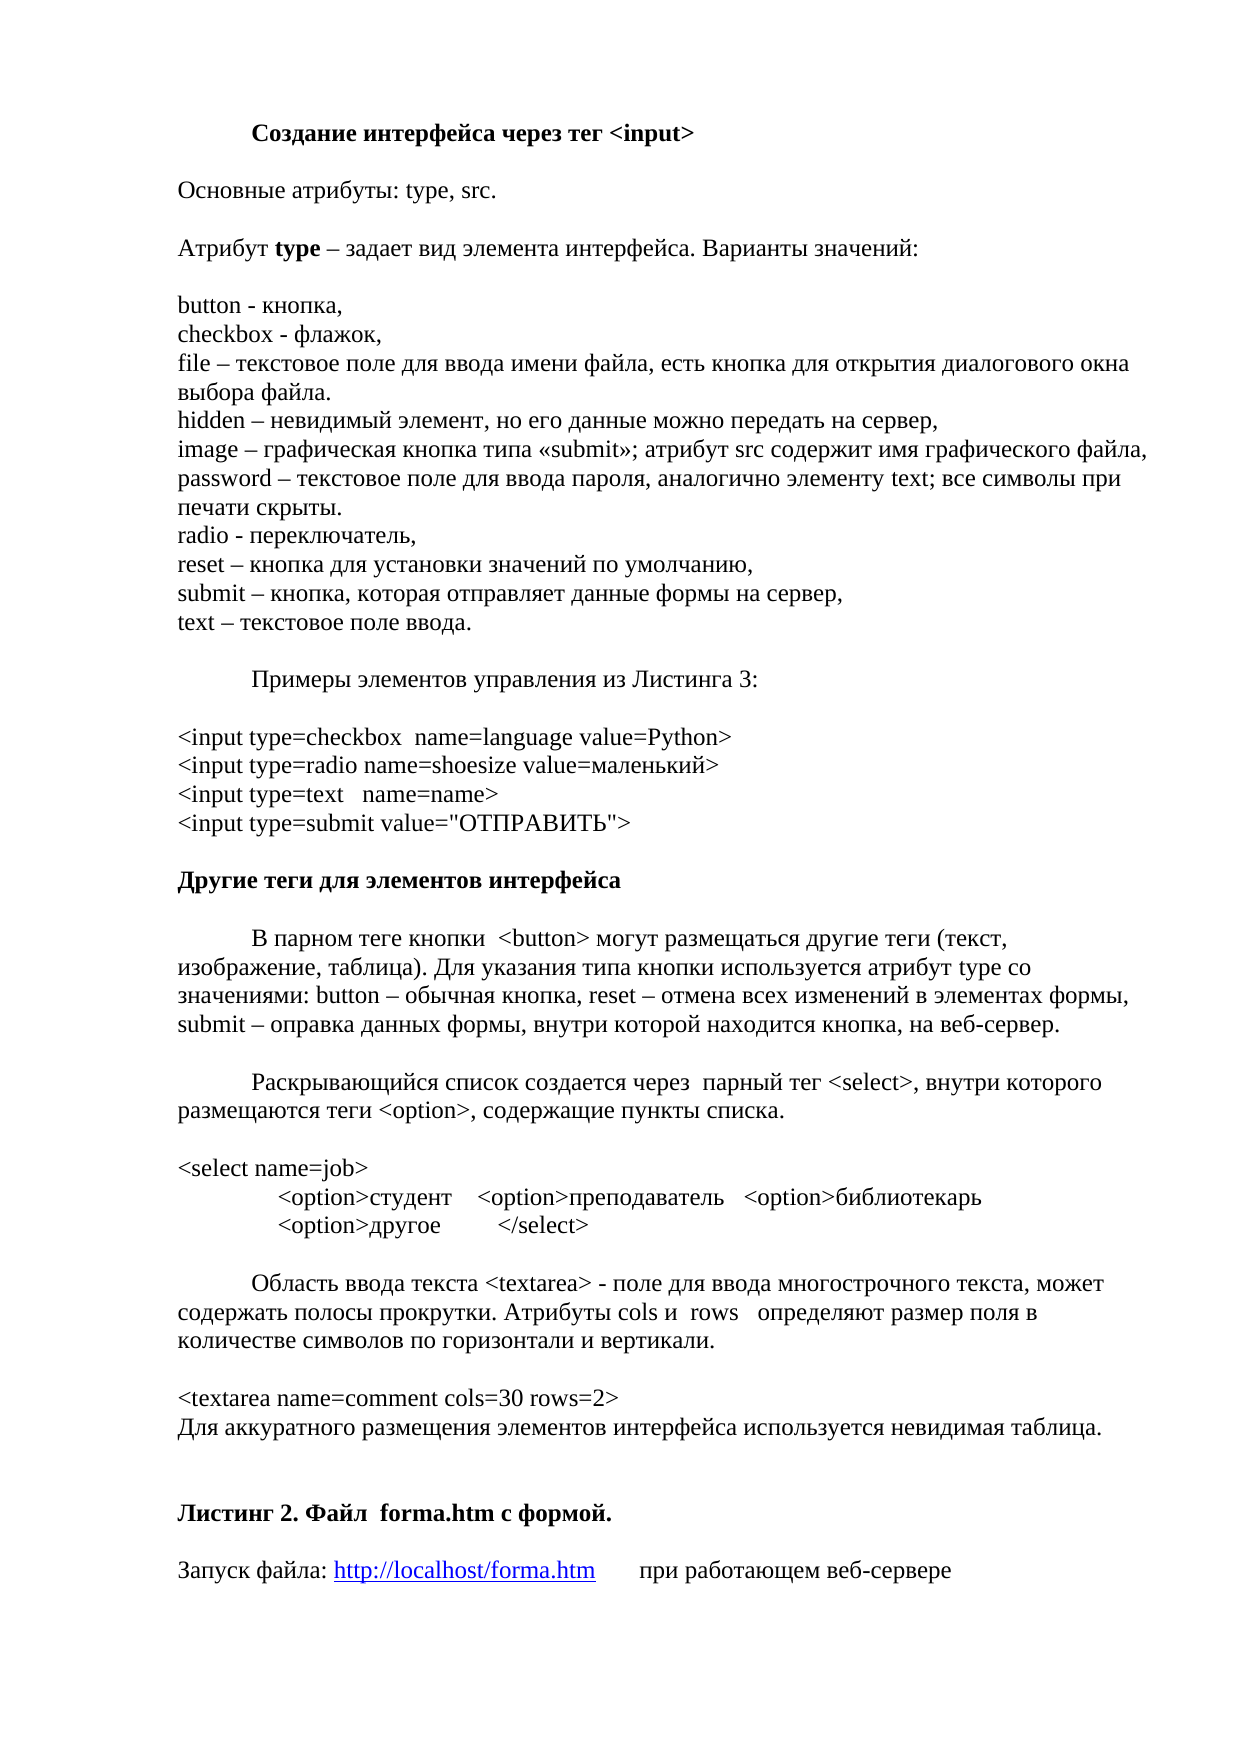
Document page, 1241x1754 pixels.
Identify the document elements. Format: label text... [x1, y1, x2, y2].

text Листинг 2. Файл forma.htm с формой. [177, 1498, 1152, 1527]
text Создание интерфейса через тег <input> [177, 118, 1152, 147]
text <select name=job> [177, 1153, 1152, 1182]
text checkbox - флажок, [177, 319, 1152, 348]
text radio - переключатель, [177, 521, 1152, 549]
text <textarea name=comment cols=30 rows=2> [177, 1383, 1152, 1412]
text submit – кнопка, которая отправляет данные формы на сервер, [177, 578, 1152, 607]
text <input type=radio name=shoesize value=маленький> [177, 751, 1152, 779]
text Другие теги для элементов интерфейса [177, 866, 1152, 894]
text Атрибут type – задает вид элемента интерфейса. Варианты значений: [177, 233, 1152, 262]
text text – текстовое поле ввода. [177, 607, 1152, 636]
text Основные атрибуты: type, src. [177, 176, 1152, 204]
text Запуск файла: http://localhost/forma.htm при работающем веб-сервере [177, 1556, 1152, 1584]
text Для аккуратного размещения элементов интерфейса используется невидимая таблица. [177, 1412, 1152, 1441]
text <option>другое </select> [177, 1211, 1152, 1239]
text button - кнопка, [177, 291, 1152, 319]
text <input type=submit value="ОТПРАВИТЬ"> [177, 808, 1152, 837]
text <input type=text name=name> [177, 779, 1152, 808]
text <option>студент <option>преподаватель <option>библиотекарь [177, 1182, 1152, 1211]
text Раскрывающийся список создается через парный тег <select>, внутри которого размещаются теги <option>, содержащие пункты списка. [177, 1067, 1152, 1124]
text В парном теге кнопки <button> могут размещаться другие теги (текст, изображение, таблица). Для указания типа кнопки используется атрибут type со значениями: button – обычная кнопка, reset – отмена всех изменений в элементах формы, submit – оправка данных формы, внутри которой находится кнопка, на веб-сервер. [177, 923, 1152, 1038]
text Примеры элементов управления из Листинга 3: [177, 664, 1152, 693]
text image – графическая кнопка типа «submit»; атрибут src содержит имя графического файла, [177, 434, 1152, 463]
text password – текстовое поле для ввода пароля, аналогично элементу text; все символы при печати скрыты. [177, 463, 1152, 521]
text <input type=checkbox name=language value=Python> [177, 722, 1152, 751]
text file – текстовое поле для ввода имени файла, есть кнопка для открытия диалогового окна выбора файла. [177, 348, 1152, 406]
text reset – кнопка для установки значений по умолчанию, [177, 549, 1152, 578]
text Область ввода текста <textarea> - поле для ввода многострочного текста, может содержать полосы прокрутки. Атрибуты cols и rows определяют размер поля в количестве символов по горизонтали и вертикали. [177, 1268, 1152, 1354]
text hidden – невидимый элемент, но его данные можно передать на сервер, [177, 406, 1152, 434]
